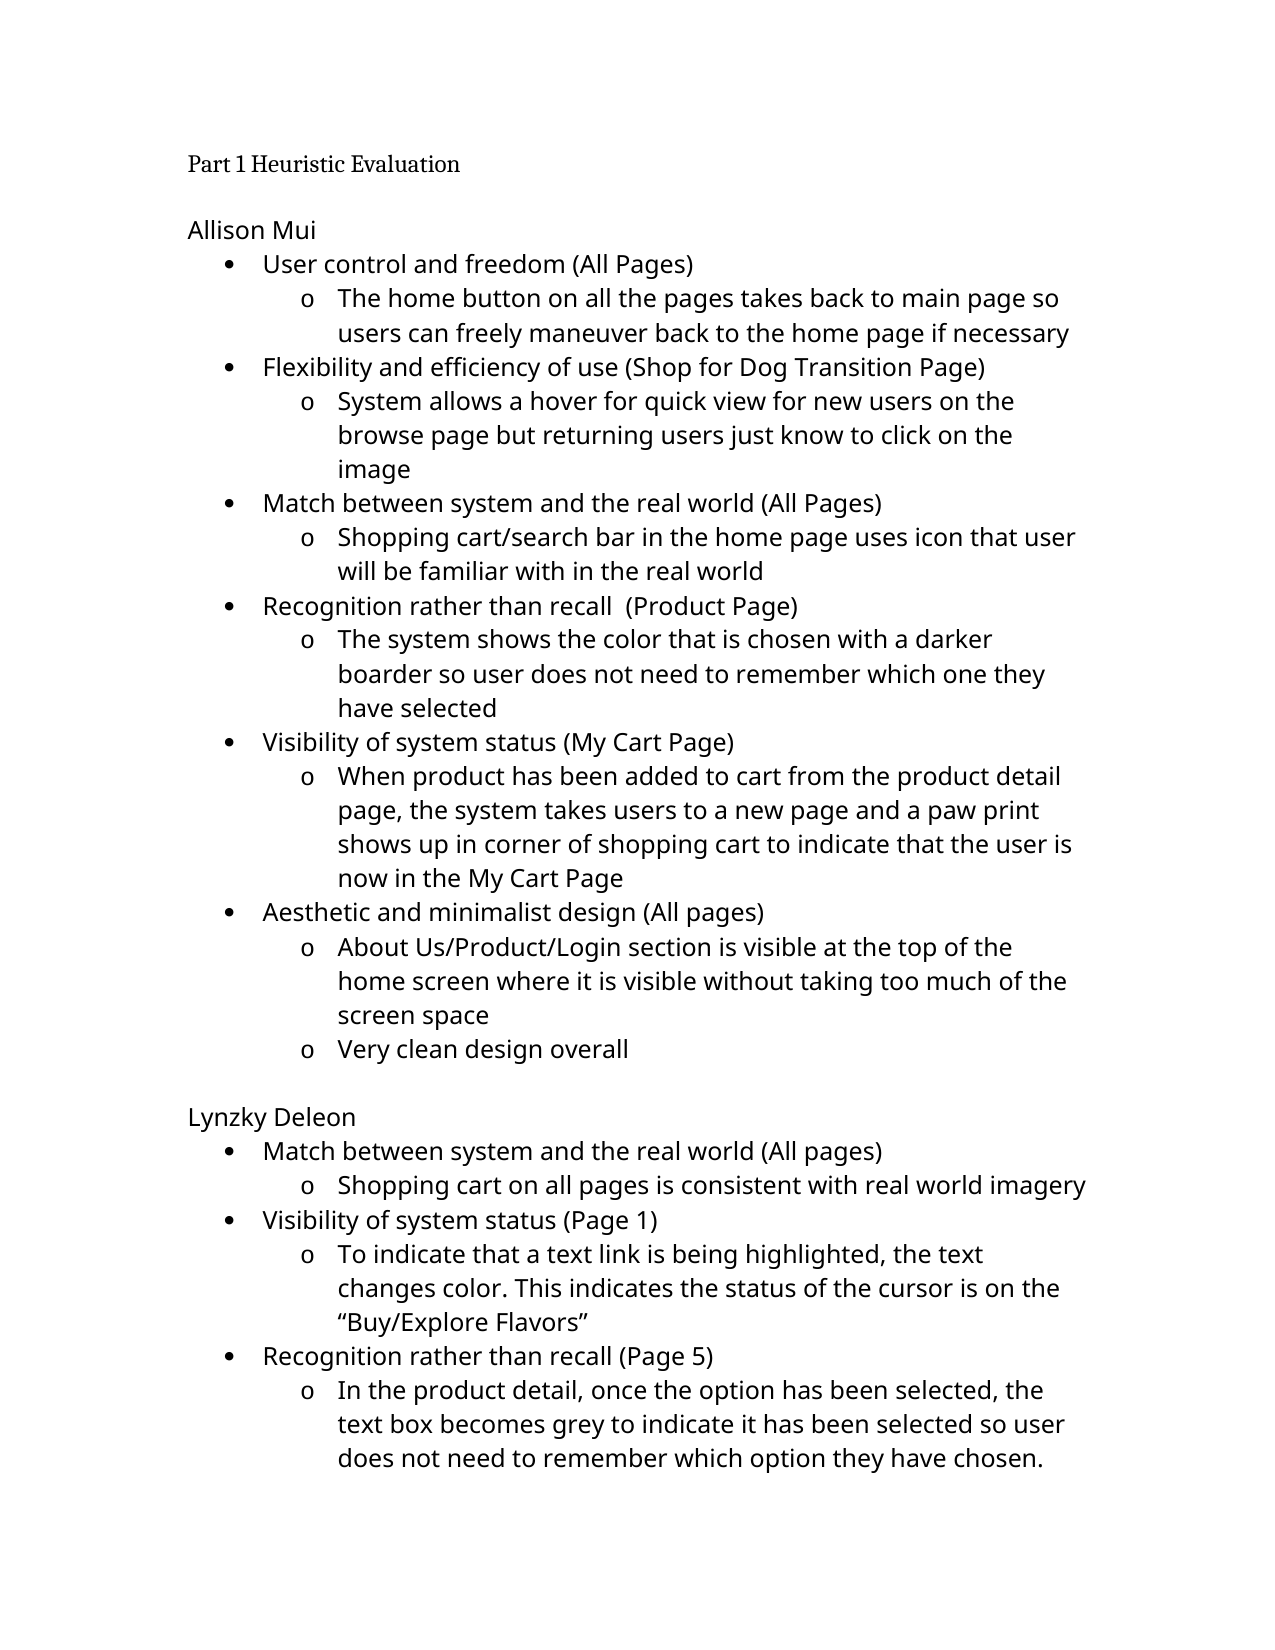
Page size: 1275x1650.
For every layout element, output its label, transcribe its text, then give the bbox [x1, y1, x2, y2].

list Match between system and the real world (All Pages) [225, 486, 1087, 520]
list Recognition rather than recall (Page 5) [225, 1339, 1087, 1373]
list The system shows the color that is chosen with a darker boarder so user does not need to remember which one they have selected [300, 622, 1087, 724]
list Recognition rather than recall (Product Page) [225, 588, 1087, 622]
text Part 1 Heuristic Evaluation [187, 150, 1087, 179]
list About Us/Product/Login section is visible at the top of the home screen where it is visible without taking too much of the screen space [300, 929, 1087, 1032]
list Shopping cart/search bar in the home page uses icon that user will be familiar with in the real world [300, 520, 1087, 588]
list When product has been added to cart from the product detail page, the system takes users to a new page and a paw print shows up in corner of shopping cart to indicate that the user is now in the My Cart Page [300, 759, 1087, 895]
list The home button on all the pages takes back to main page so users can freely maneuver back to the home page if necessary [300, 281, 1087, 349]
list Match between system and the real world (All pages) [225, 1134, 1087, 1168]
list Visibility of system status (Page 1) [225, 1202, 1087, 1236]
list In the product detail, once the option has been selected, the text box becomes grey to indicate it has been selected so user does not need to remember which option they have chosen. [300, 1373, 1087, 1475]
text Allison Mui [187, 213, 1087, 247]
list Aesthetic and minimalist design (All pages) [225, 895, 1087, 929]
list System allows a hover for quick view for new users on the browse page but returning users just know to click on the image [300, 383, 1087, 486]
text Lynzky Deleon [187, 1100, 1087, 1134]
list Very clean design overall [300, 1032, 1087, 1066]
list Shopping cart on all pages is consistent with real world imagery [300, 1168, 1087, 1202]
list User control and freedom (All Pages) [225, 247, 1087, 281]
list Visibility of system status (My Cart Page) [225, 724, 1087, 759]
list To indicate that a text link is being highlighted, the text changes color. This indicates the status of the cursor is on the “Buy/Explore Flavors” [300, 1236, 1087, 1339]
list Flexibility and efficiency of use (Shop for Dog Transition Page) [225, 349, 1087, 383]
